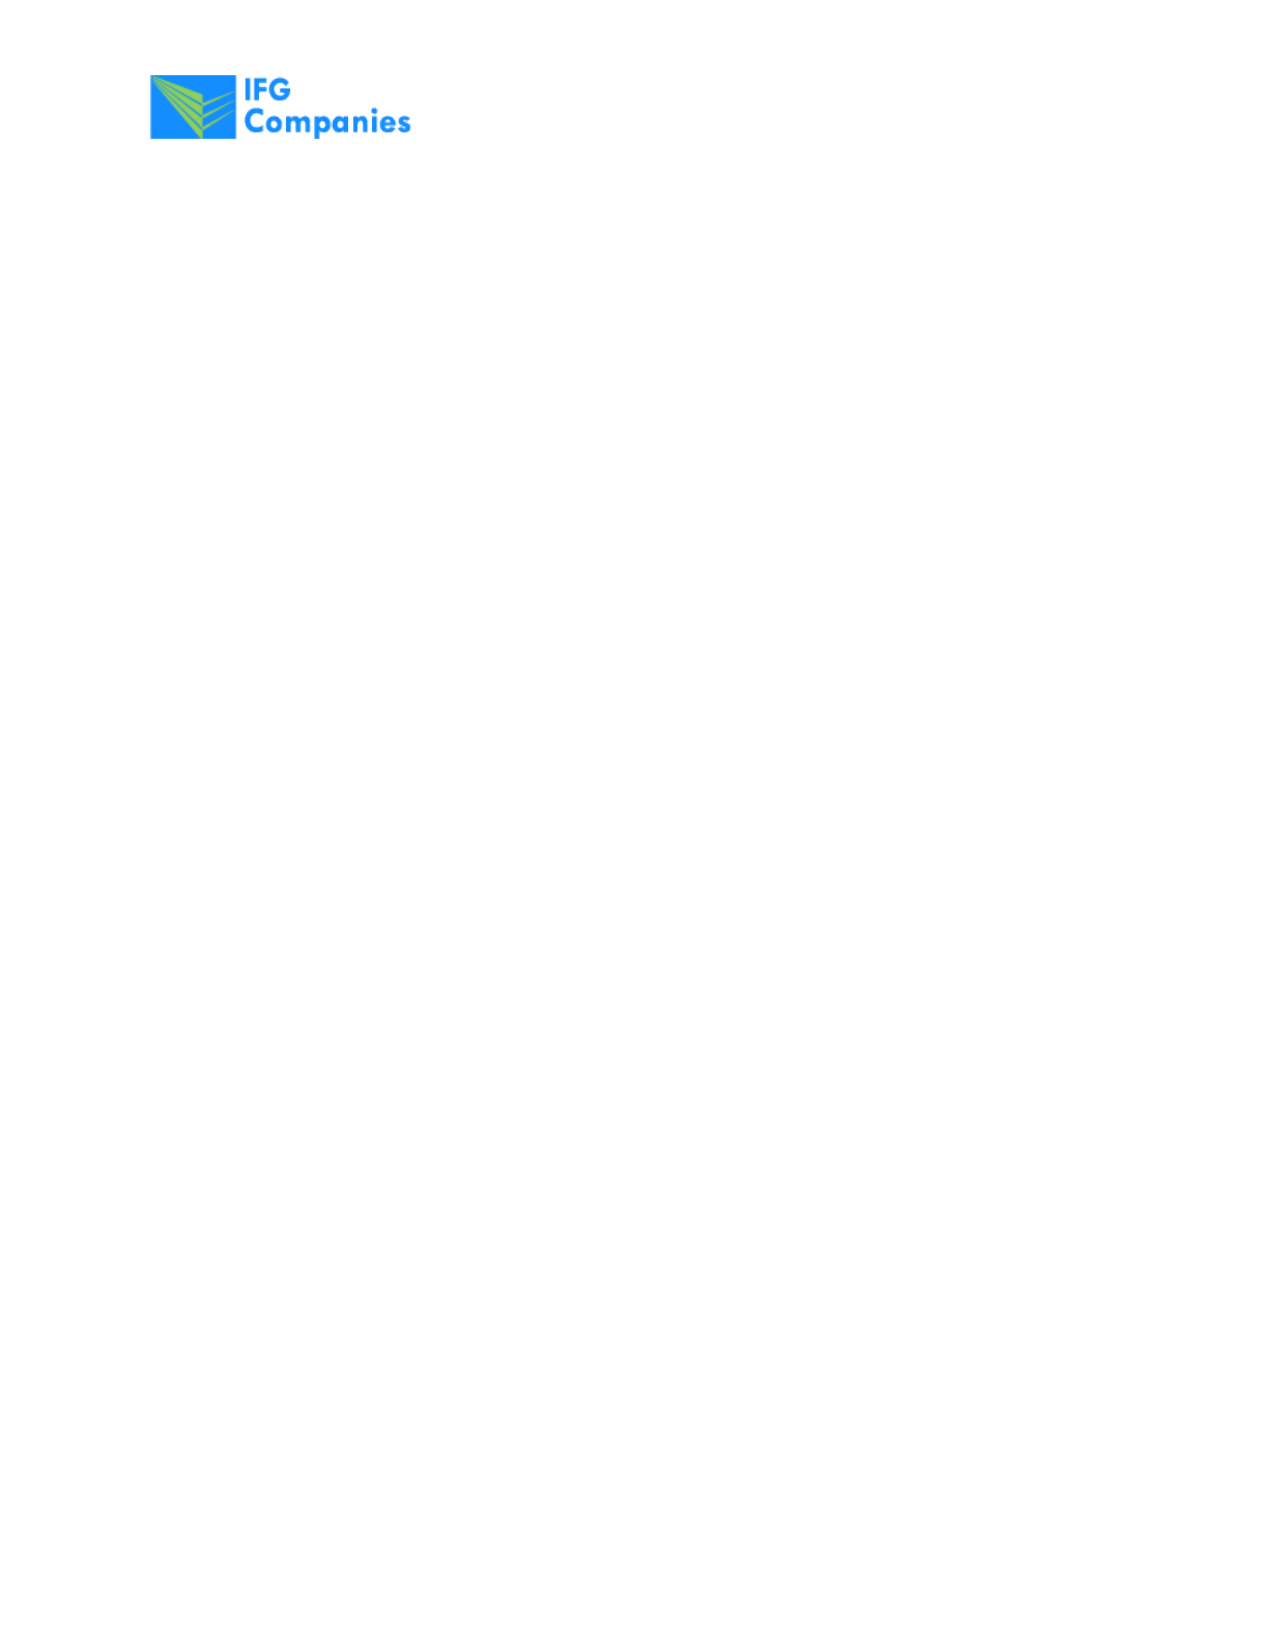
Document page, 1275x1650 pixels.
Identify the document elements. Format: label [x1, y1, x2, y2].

picture [150, 75, 419, 141]
